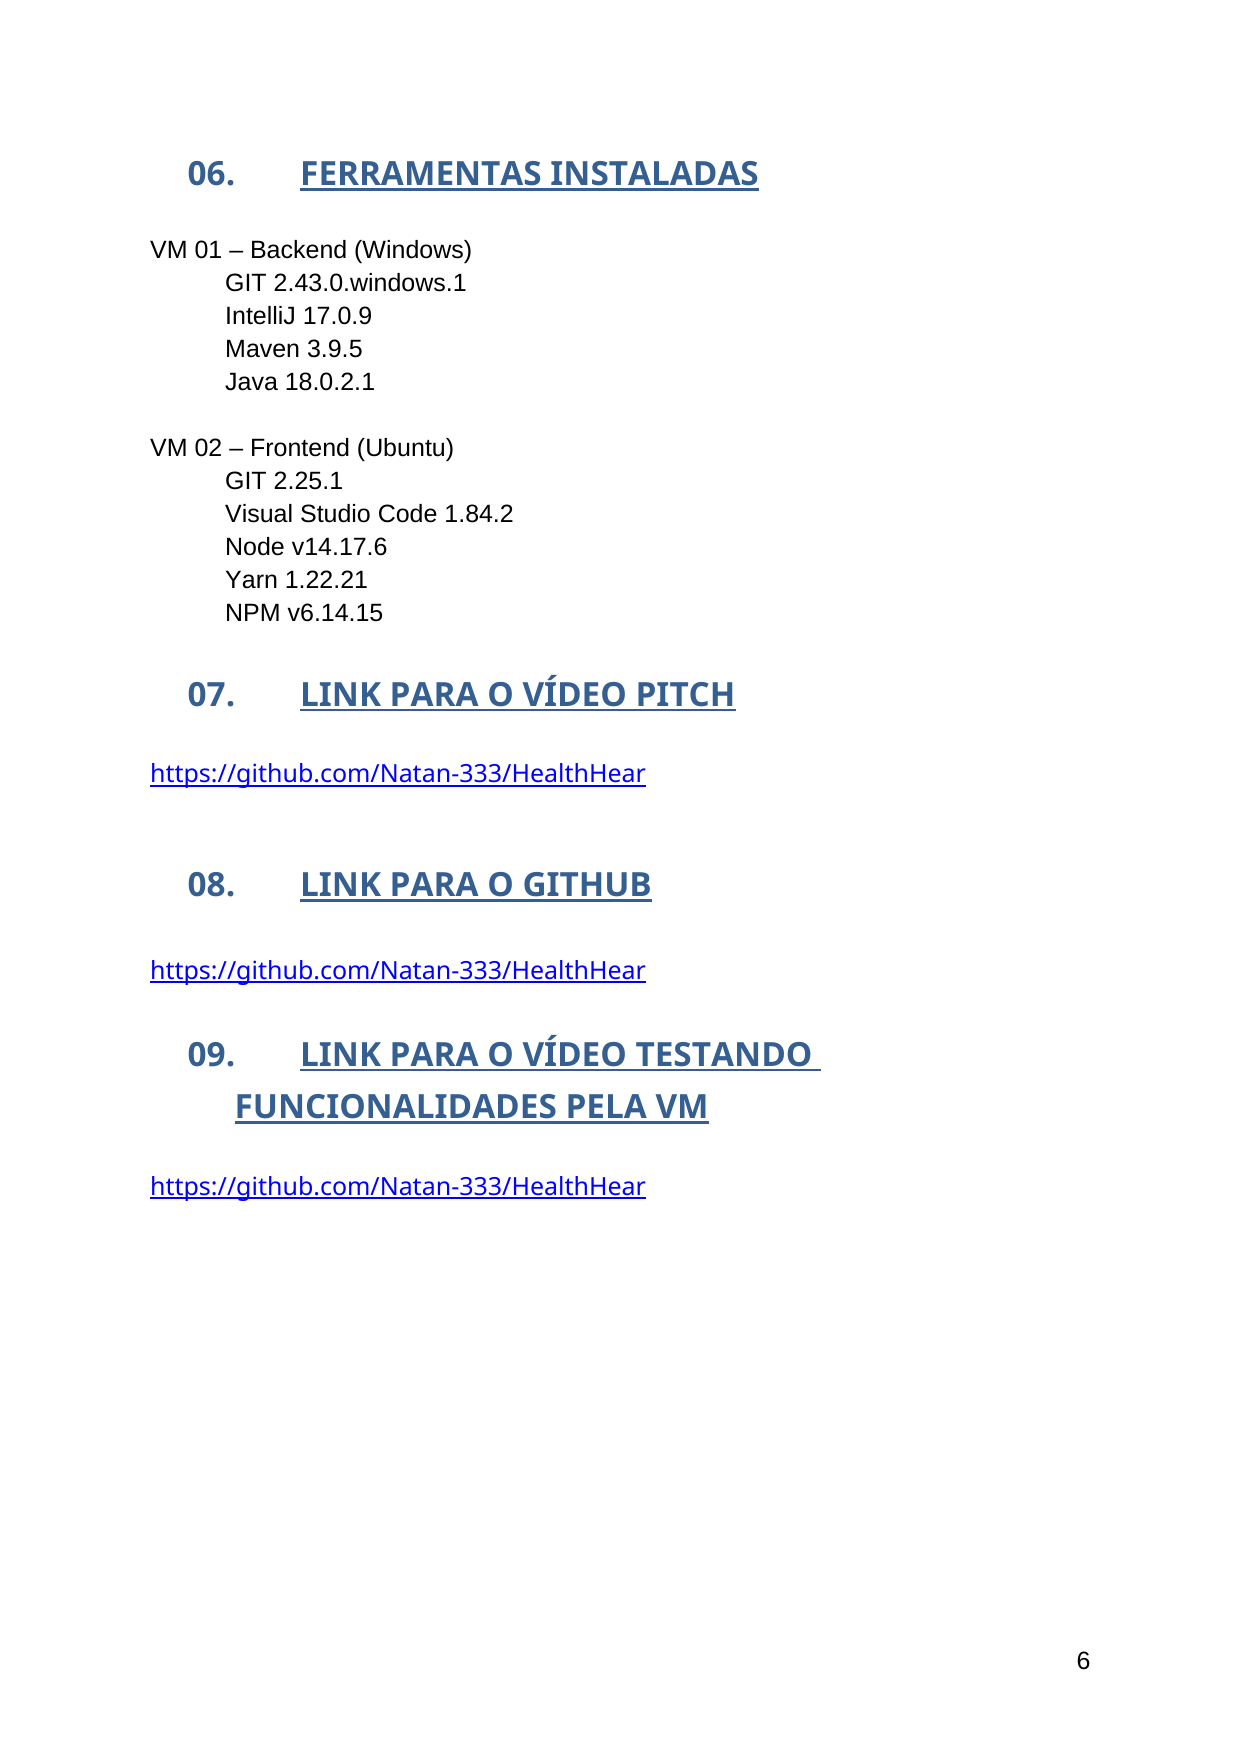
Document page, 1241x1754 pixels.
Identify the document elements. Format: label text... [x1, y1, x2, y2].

text Node v14.17.6 [150, 532, 1090, 561]
text https://github.com/Natan-333/HealthHear [150, 1168, 1090, 1202]
text VM 02 – Frontend (Ubuntu) [150, 433, 1090, 462]
text https://github.com/Natan-333/HealthHear [150, 952, 1090, 986]
text NPM v6.14.15 [150, 598, 1090, 627]
text GIT 2.25.1 [150, 466, 1090, 495]
text Java 18.0.2.1 [150, 367, 1090, 396]
text Maven 3.9.5 [150, 334, 1090, 363]
subtitle LINK PARA O GITHUB [187, 861, 1090, 906]
text IntelliJ 17.0.9 [150, 301, 1090, 330]
text GIT 2.43.0.windows.1 [150, 268, 1090, 297]
subtitle LINK PARA O VÍDEO PITCH [187, 671, 1090, 716]
text VM 01 – Backend (Windows) [150, 235, 1090, 264]
subtitle FERRAMENTAS INSTALADAS [187, 150, 1090, 195]
text Yarn 1.22.21 [150, 565, 1090, 594]
subtitle LINK PARA O VÍDEO TESTANDO FUNCIONALIDADES PELA VM [187, 1031, 1090, 1128]
text Visual Studio Code 1.84.2 [150, 499, 1090, 528]
text https://github.com/Natan-333/HealthHear [150, 756, 1090, 790]
